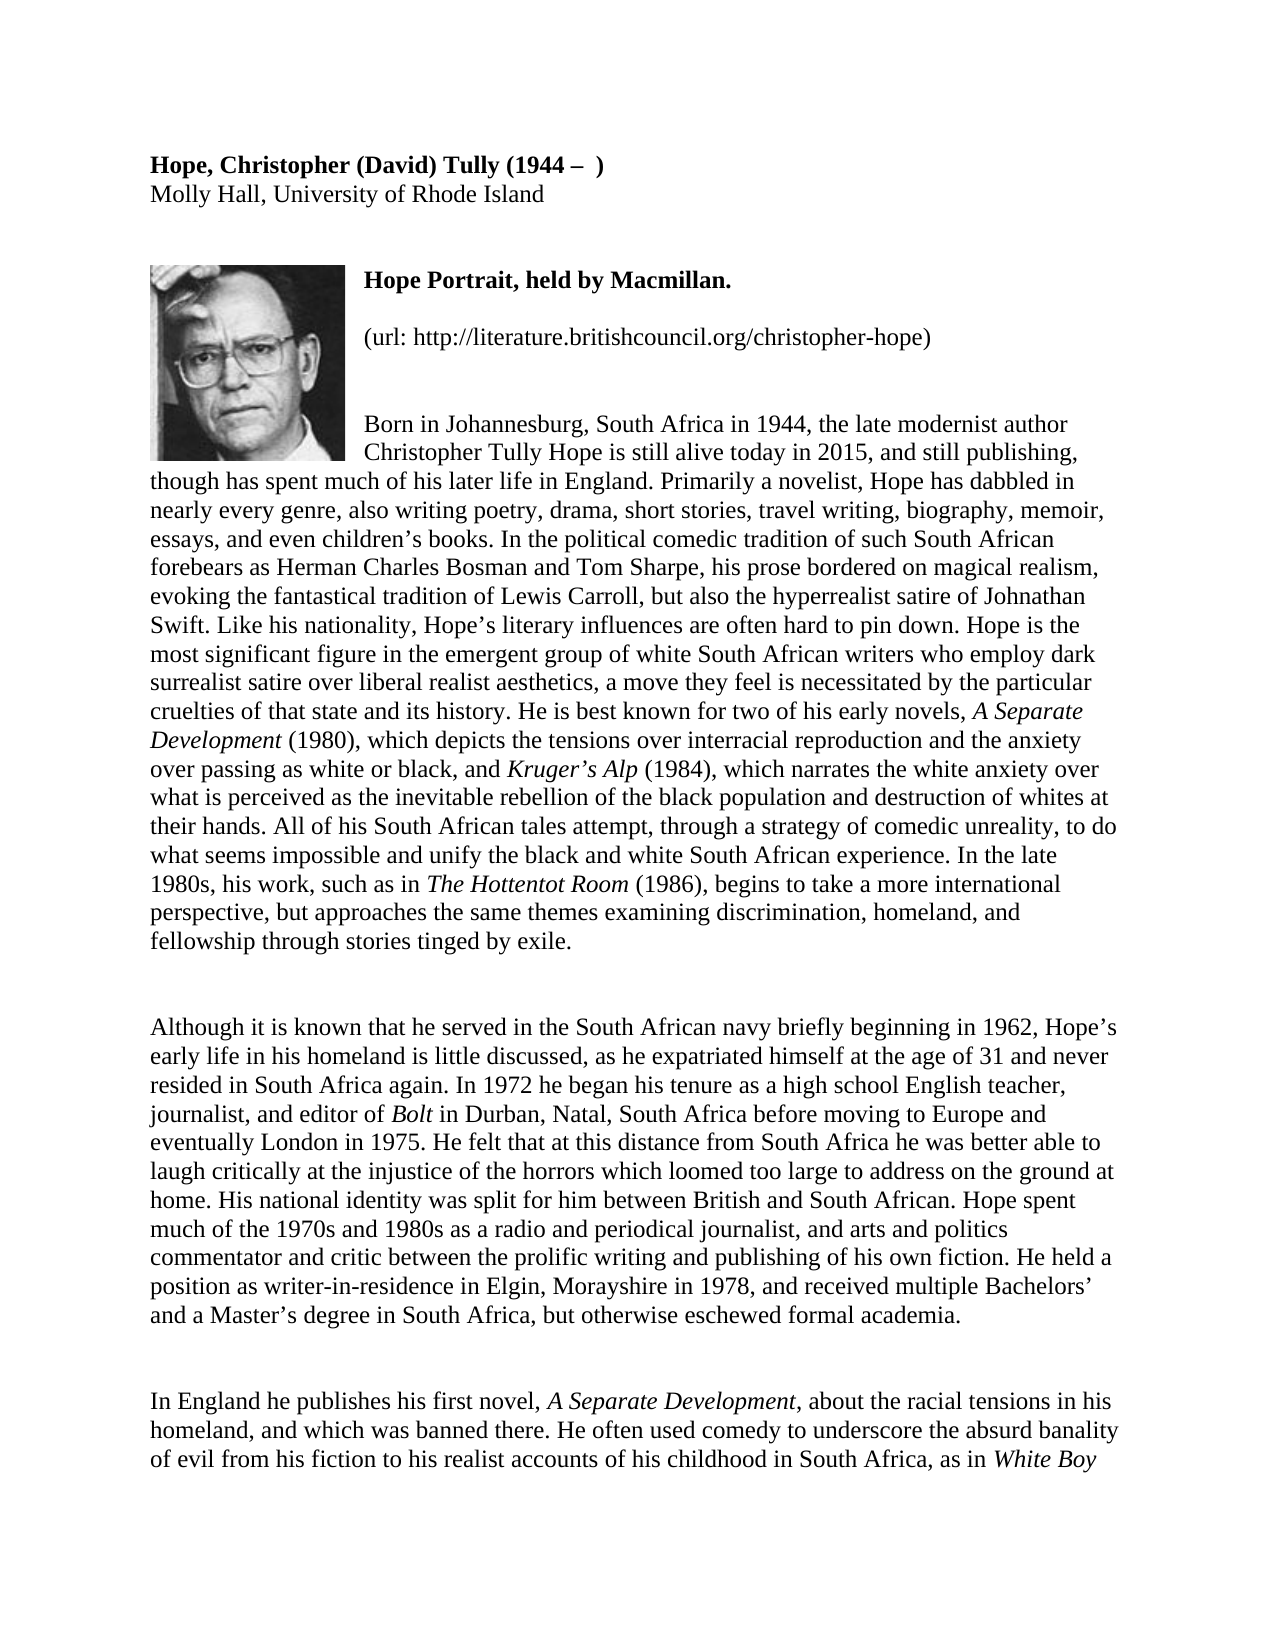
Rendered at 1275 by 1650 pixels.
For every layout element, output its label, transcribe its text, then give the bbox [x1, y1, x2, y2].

text Hope Portrait, held by Macmillan. [345, 265, 1125, 294]
text Molly Hall, University of Rhode Island [150, 179, 1125, 207]
text (url: http://literature.britishcouncil.org/christopher-hope) [345, 322, 1125, 351]
picture [150, 265, 345, 461]
text Although it is known that he served in the South African navy briefly beginning in 1962, Hope’s early life in his homeland is little discussed, as he expatriated himself at the age of 31 and never resided in South Africa again. In 1972 he began his tenure as a high school English teacher, journalist, and editor of Bolt in Durban, Natal, South Africa before moving to Europe and eventually London in 1975. He felt that at this distance from South Africa he was better able to laugh critically at the injustice of the horrors which loomed too large to address on the ground at home. His national identity was split for him between British and South African. Hope spent much of the 1970s and 1980s as a radio and periodical journalist, and arts and politics commentator and critic between the prolific writing and publishing of his own fiction. He held a position as writer-in-residence in Elgin, Morayshire in 1978, and received multiple Bachelors’ and a Master’s degree in South Africa, but otherwise eschewed formal academia. [150, 1012, 1125, 1329]
text Hope, Christopher (David) Tully (1944 – ) [150, 150, 1125, 179]
text Born in Johannesburg, South Africa in 1944, the late modernist author Christopher Tully Hope is still alive today in 2015, and still publishing, though has spent much of his later life in England. Primarily a novelist, Hope has dabbled in nearly every genre, also writing poetry, drama, short stories, travel writing, biography, memoir, essays, and even children’s books. In the political comedic tradition of such South African forebears as Herman Charles Bosman and Tom Sharpe, his prose bordered on magical realism, evoking the fantastical tradition of Lewis Carroll, but also the hyperrealist satire of Johnathan Swift. Like his nationality, Hope’s literary influences are often hard to pin down. Hope is the most significant figure in the emergent group of white South African writers who employ dark surrealist satire over liberal realist aesthetics, a move they feel is necessitated by the particular cruelties of that state and its history. He is best known for two of his early novels, A Separate Development (1980), which depicts the tensions over interracial reproduction and the anxiety over passing as white or black, and Kruger’s Alp (1984), which narrates the white anxiety over what is perceived as the inevitable rebellion of the black population and destruction of whites at their hands. All of his South African tales attempt, through a strategy of comedic unreality, to do what seems impossible and unify the black and white South African experience. In the late 1980s, his work, such as in The Hottentot Room (1986), begins to take a more international perspective, but approaches the same themes examining discrimination, homeland, and fellowship through stories tinged by exile. [150, 409, 1125, 955]
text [150, 1386, 1125, 1472]
